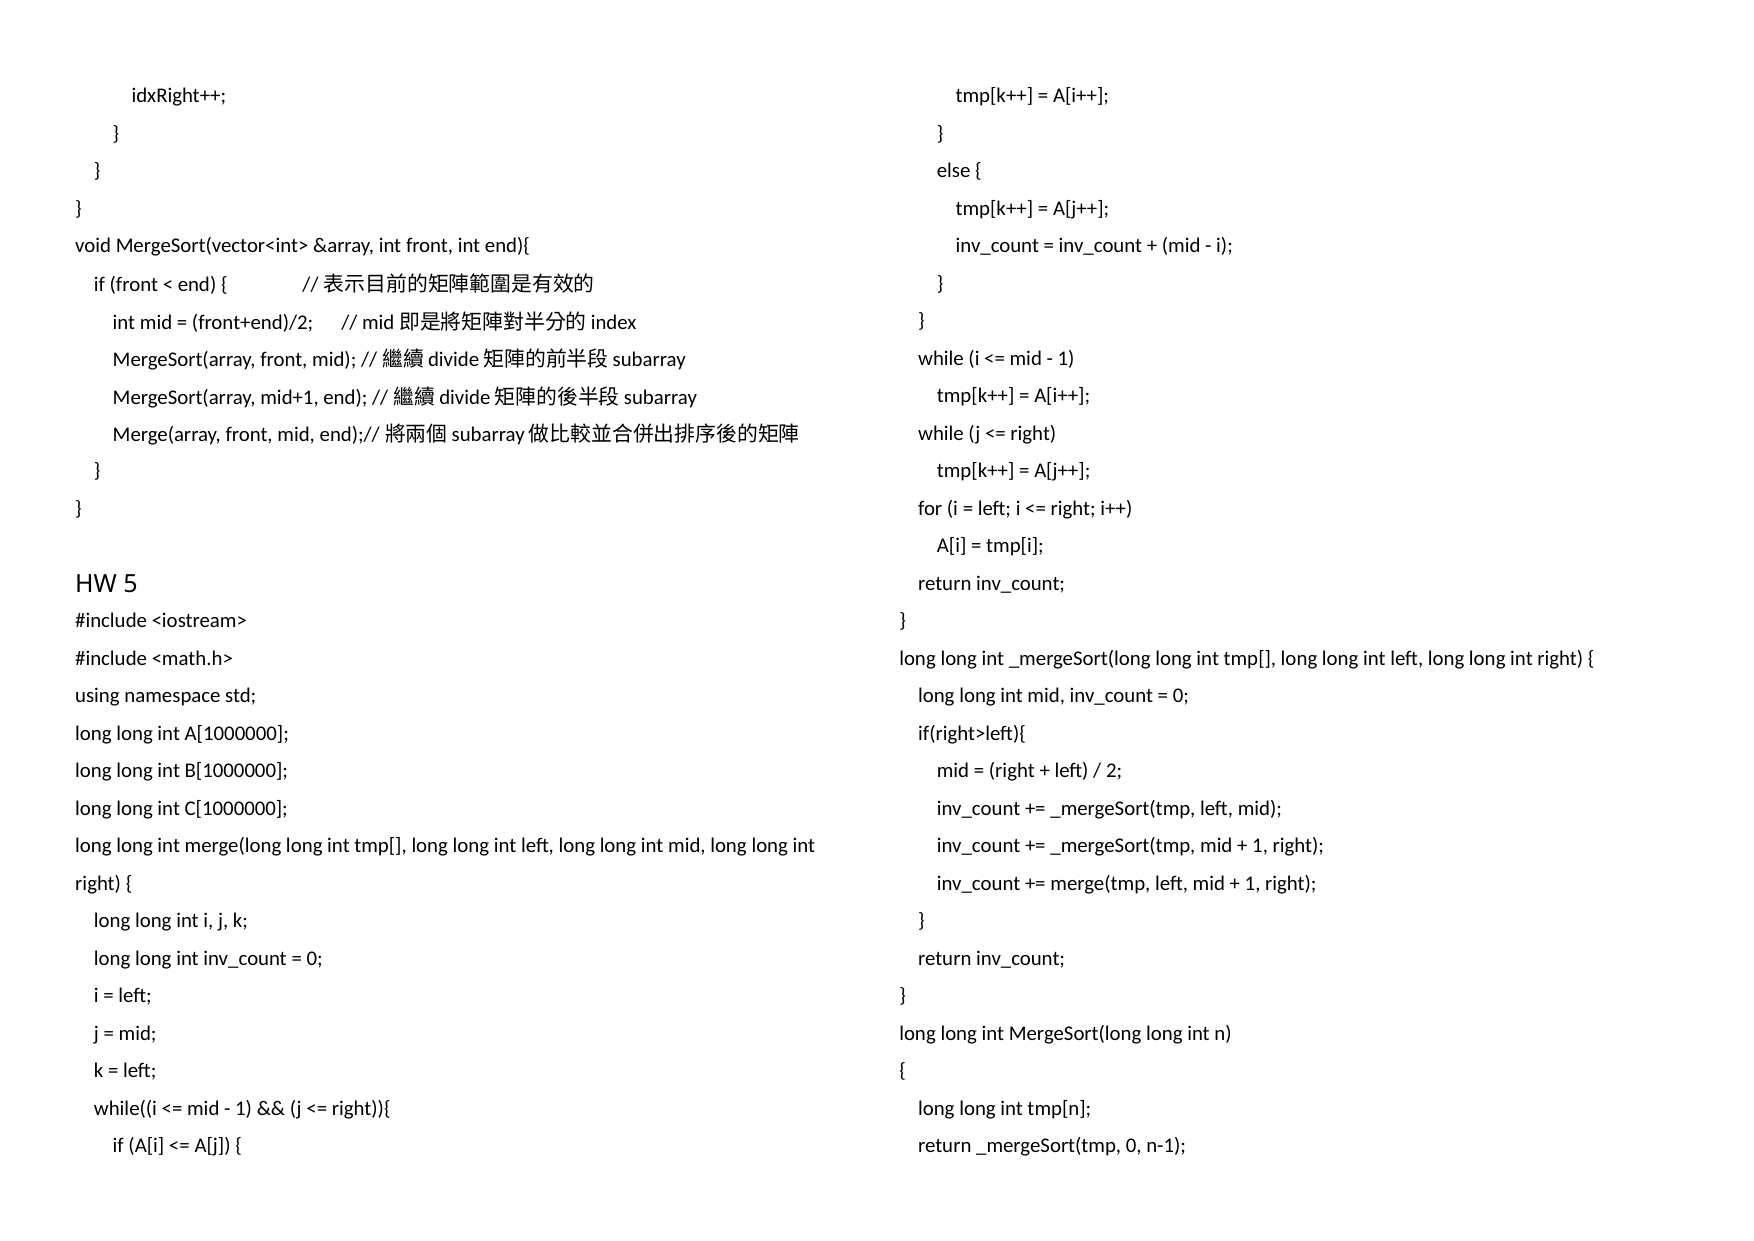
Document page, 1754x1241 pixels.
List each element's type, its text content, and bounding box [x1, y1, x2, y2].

text } [899, 601, 1679, 639]
text tmp[k++] = A[i++]; [899, 76, 1679, 114]
text return _mergeSort(tmp, 0, n-1); [899, 1126, 1679, 1164]
text A[i] = tmp[i]; [899, 526, 1679, 564]
text j = mid; [75, 1014, 855, 1051]
text void MergeSort(vector<int> &array, int front, int end){ [75, 226, 855, 264]
text if (A[i] <= A[j]) { [75, 1126, 855, 1164]
text } [899, 901, 1679, 939]
text if(right>left){ [899, 714, 1679, 751]
text #include <math.h> [75, 639, 855, 676]
text } [75, 151, 855, 189]
text { [899, 1051, 1679, 1089]
text Merge(array, front, mid, end);// 將兩個subarray做比較並合併出排序後的矩陣 [75, 414, 855, 451]
text } [899, 114, 1679, 151]
text return inv_count; [899, 939, 1679, 976]
text return inv_count; [899, 564, 1679, 601]
text int mid = (front+end)/2; // mid即是將矩陣對半分的index [75, 301, 855, 339]
text #include <iostream> [75, 601, 855, 639]
text } [75, 451, 855, 489]
text long long int i, j, k; [75, 901, 855, 939]
text inv_count += merge(tmp, left, mid + 1, right); [899, 864, 1679, 901]
text } [75, 114, 855, 151]
text long long int A[1000000]; [75, 714, 855, 751]
text long long int B[1000000]; [75, 751, 855, 789]
text tmp[k++] = A[j++]; [899, 189, 1679, 226]
text inv_count += _mergeSort(tmp, mid + 1, right); [899, 826, 1679, 864]
text using namespace std; [75, 676, 855, 714]
text long long int merge(long long int tmp[], long long int left, long long int mid, long long int right) { [75, 826, 855, 901]
text mid = (right + left) / 2; [899, 751, 1679, 789]
text if (front < end) { // 表示目前的矩陣範圍是有效的 [75, 264, 855, 301]
text while (i <= mid - 1) [899, 339, 1679, 376]
text while (j <= right) [899, 414, 1679, 451]
text } [75, 489, 855, 526]
text MergeSort(array, front, mid); // 繼續divide矩陣的前半段subarray [75, 339, 855, 376]
text inv_count += _mergeSort(tmp, left, mid); [899, 789, 1679, 826]
text HW 5 [75, 564, 855, 601]
text tmp[k++] = A[j++]; [899, 451, 1679, 489]
text } [899, 976, 1679, 1014]
text } [899, 264, 1679, 301]
text MergeSort(array, mid+1, end); // 繼續divide矩陣的後半段subarray [75, 376, 855, 414]
text long long int MergeSort(long long int n) [899, 1014, 1679, 1051]
text else { [899, 151, 1679, 189]
text long long int inv_count = 0; [75, 939, 855, 976]
text k = left; [75, 1051, 855, 1089]
text while((i <= mid - 1) && (j <= right)){ [75, 1089, 855, 1126]
text long long int _mergeSort(long long int tmp[], long long int left, long long int right) { [899, 639, 1679, 676]
text tmp[k++] = A[i++]; [899, 376, 1679, 414]
text inv_count = inv_count + (mid - i); [899, 226, 1679, 264]
text long long int C[1000000]; [75, 789, 855, 826]
text for (i = left; i <= right; i++) [899, 489, 1679, 526]
text } [75, 189, 855, 226]
text i = left; [75, 976, 855, 1014]
text idxRight++; [75, 76, 855, 114]
text long long int tmp[n]; [899, 1089, 1679, 1126]
text } [899, 301, 1679, 339]
text long long int mid, inv_count = 0; [899, 676, 1679, 714]
